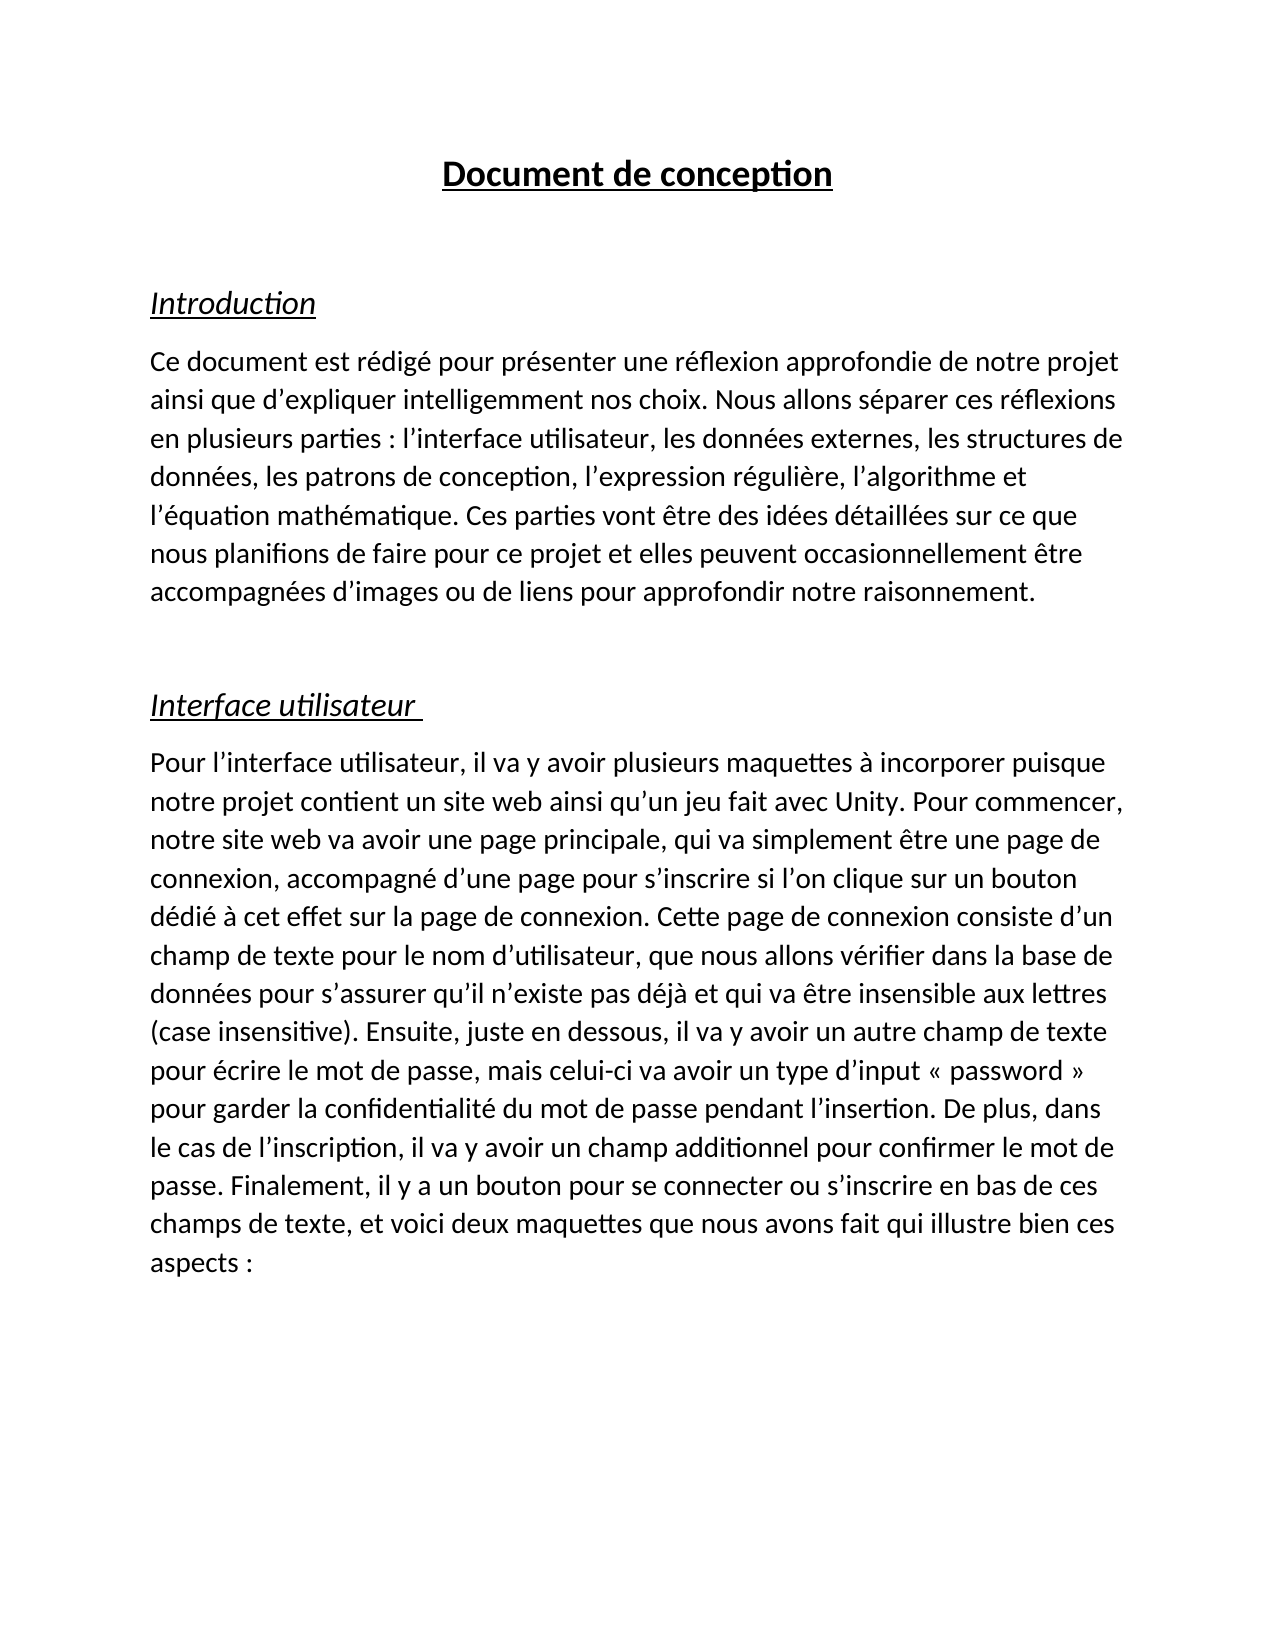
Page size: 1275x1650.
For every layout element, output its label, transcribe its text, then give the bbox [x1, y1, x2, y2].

text Interface utilisateur [150, 684, 1125, 724]
text Introduction [150, 282, 1125, 323]
text Pour l’interface utilisateur, il va y avoir plusieurs maquettes à incorporer puisque notre projet contient un site web ainsi qu’un jeu fait avec Unity. Pour commencer, notre site web va avoir une page principale, qui va simplement être une page de connexion, accompagné d’une page pour s’inscrire si l’on clique sur un bouton dédié à cet effet sur la page de connexion. Cette page de connexion consiste d’un champ de texte pour le nom d’utilisateur, que nous allons vérifier dans la base de données pour s’assurer qu’il n’existe pas déjà et qui va être insensible aux lettres (case insensitive). Ensuite, juste en dessous, il va y avoir un autre champ de texte pour écrire le mot de passe, mais celui-ci va avoir un type d’input « password » pour garder la confidentialité du mot de passe pendant l’insertion. De plus, dans le cas de l’inscription, il va y avoir un champ additionnel pour confirmer le mot de passe. Finalement, il y a un bouton pour se connecter ou s’inscrire en bas de ces champs de texte, et voici deux maquettes que nous avons fait qui illustre bien ces aspects : [150, 744, 1125, 1280]
text Document de conception [150, 150, 1125, 196]
text Ce document est rédigé pour présenter une réflexion approfondie de notre projet ainsi que d’expliquer intelligemment nos choix. Nous allons séparer ces réflexions en plusieurs parties : l’interface utilisateur, les données externes, les structures de données, les patrons de conception, l’expression régulière, l’algorithme et l’équation mathématique. Ces parties vont être des idées détaillées sur ce que nous planifions de faire pour ce projet et elles peuvent occasionnellement être accompagnées d’images ou de liens pour approfondir notre raisonnement. [150, 343, 1125, 609]
